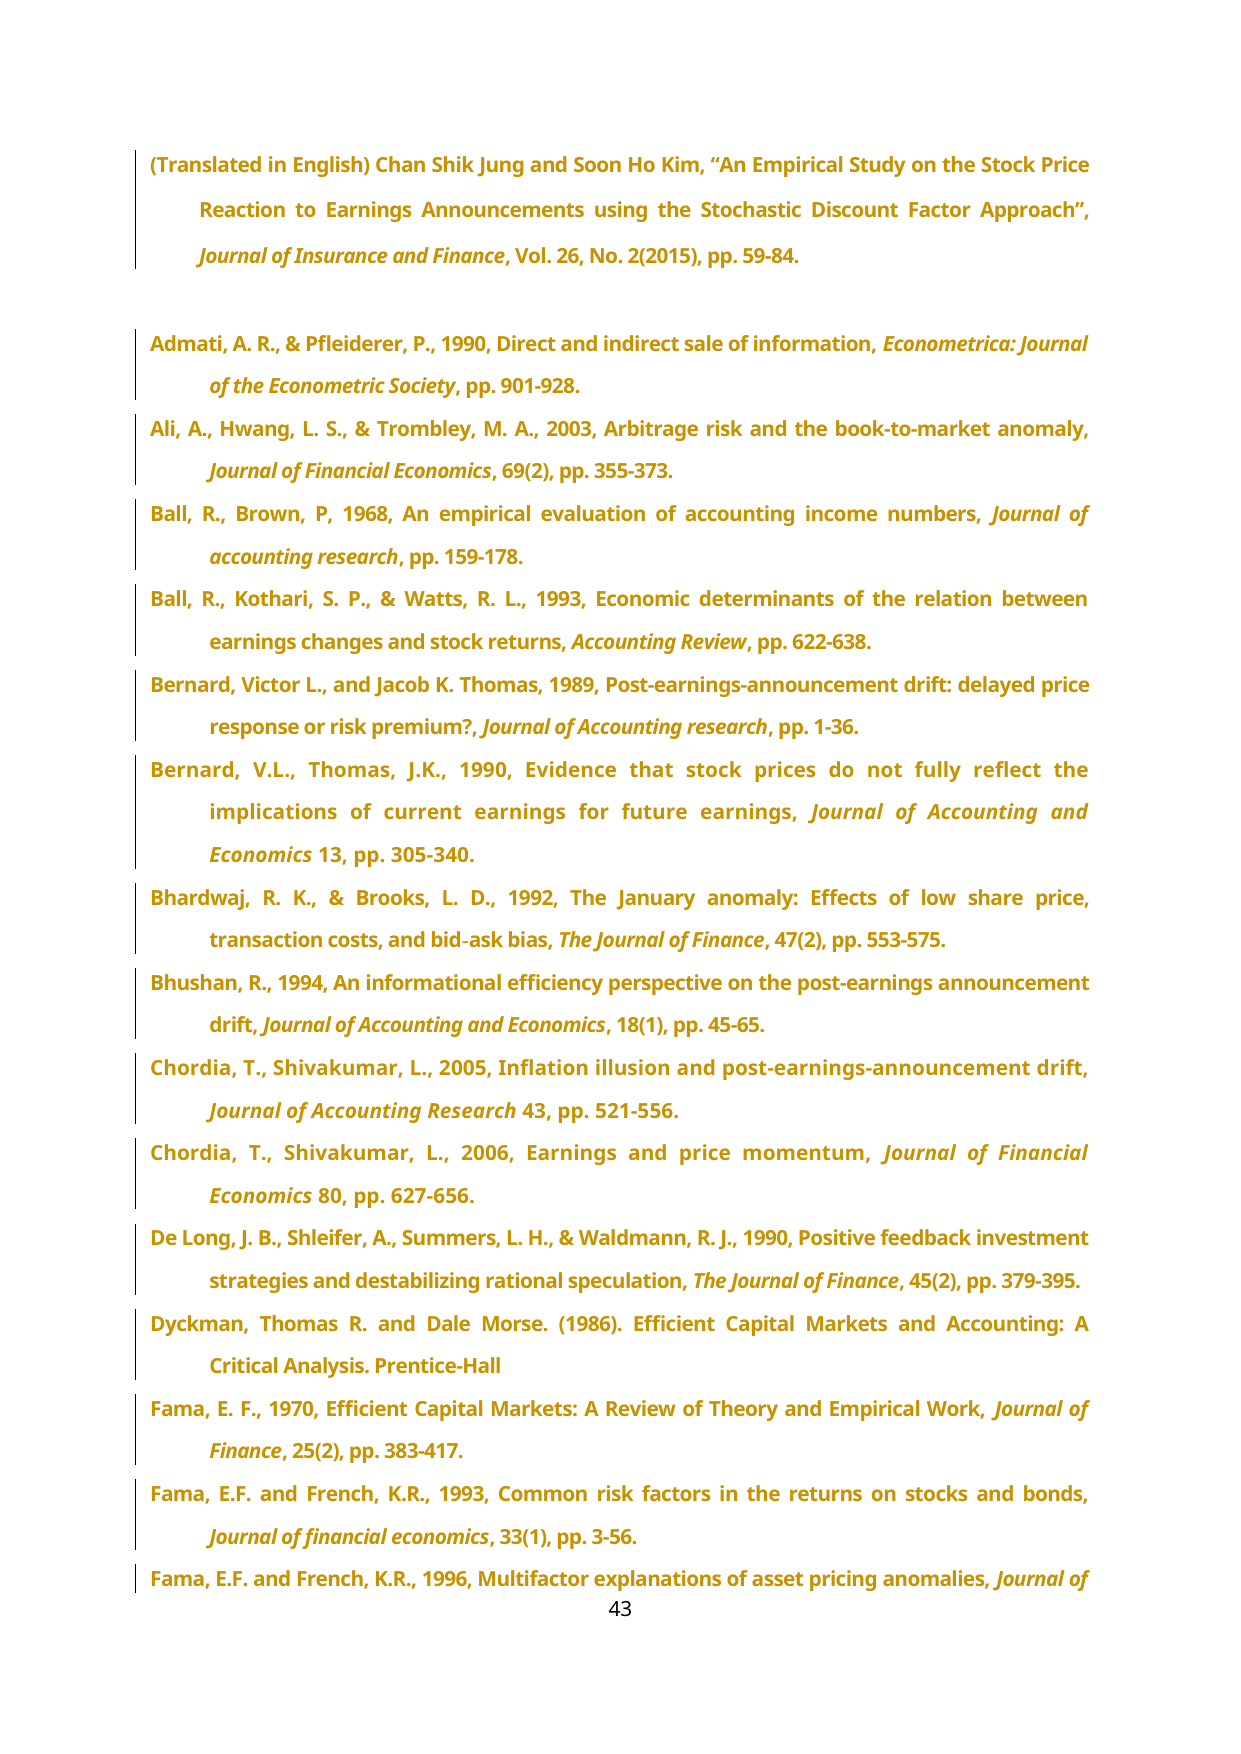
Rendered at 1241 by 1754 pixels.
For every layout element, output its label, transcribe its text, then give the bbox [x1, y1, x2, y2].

text Bhardwaj, R. K., & Brooks, L. D., 1992, The January anomaly: Effects of low share price, transaction costs, and bid‐ask bias, The Journal of Finance, 47(2), pp. 553-575. [150, 883, 1090, 954]
text Bhushan, R., 1994, An informational efficiency perspective on the post-earnings announcement drift, Journal of Accounting and Economics, 18(1), pp. 45-65. [150, 968, 1090, 1039]
text Admati, A. R., & Pfleiderer, P., 1990, Direct and indirect sale of information, Econometrica: Journal of the Econometric Society, pp. 901-928. [150, 329, 1090, 400]
text Fama, E.F. and French, K.R., 1993, Common risk factors in the returns on stocks and bonds, Journal of financial economics, 33(1), pp. 3-56. [150, 1479, 1090, 1550]
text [150, 1564, 1090, 1593]
text Fama, E. F., 1970, Efficient Capital Markets: A Review of Theory and Empirical Work, Journal of Finance, 25(2), pp. 383-417. [150, 1394, 1090, 1465]
text De Long, J. B., Shleifer, A., Summers, L. H., & Waldmann, R. J., 1990, Positive feedback investment strategies and destabilizing rational speculation, The Journal of Finance, 45(2), pp. 379-395. [150, 1223, 1090, 1294]
text Ali, A., Hwang, L. S., & Trombley, M. A., 2003, Arbitrage risk and the book-to-market anomaly, Journal of Financial Economics, 69(2), pp. 355-373. [150, 414, 1090, 485]
text Ball, R., Kothari, S. P., & Watts, R. L., 1993, Economic determinants of the relation between earnings changes and stock returns, Accounting Review, pp. 622-638. [150, 584, 1090, 656]
text (Translated in English) Chan Shik Jung and Soon Ho Kim, “An Empirical Study on the Stock Price Reaction to Earnings Announcements using the Stochastic Discount Factor Approach”, Journal of Insurance and Finance, Vol. 26, No. 2(2015), pp. 59-84. [150, 150, 1090, 269]
text Chordia, T., Shivakumar, L., 2006, Earnings and price momentum, Journal of Financial Economics 80, pp. 627-656. [150, 1138, 1090, 1209]
text Dyckman, Thomas R. and Dale Morse. (1986). Efficient Capital Markets and Accounting: A Critical Analysis. Prentice-Hall [150, 1309, 1090, 1380]
text Ball, R., Brown, P, 1968, An empirical evaluation of accounting income numbers, Journal of accounting research, pp. 159-178. [150, 499, 1090, 570]
text Bernard, V.L., Thomas, J.K., 1990, Evidence that stock prices do not fully reflect the implications of current earnings for future earnings, Journal of Accounting and Economics 13, pp. 305-340. [150, 755, 1090, 868]
text Chordia, T., Shivakumar, L., 2005, Inflation illusion and post-earnings-announcement drift, Journal of Accounting Research 43, pp. 521-556. [150, 1053, 1090, 1124]
text Bernard, Victor L., and Jacob K. Thomas, 1989, Post-earnings-announcement drift: delayed price response or risk premium?, Journal of Accounting research, pp. 1-36. [150, 670, 1090, 741]
